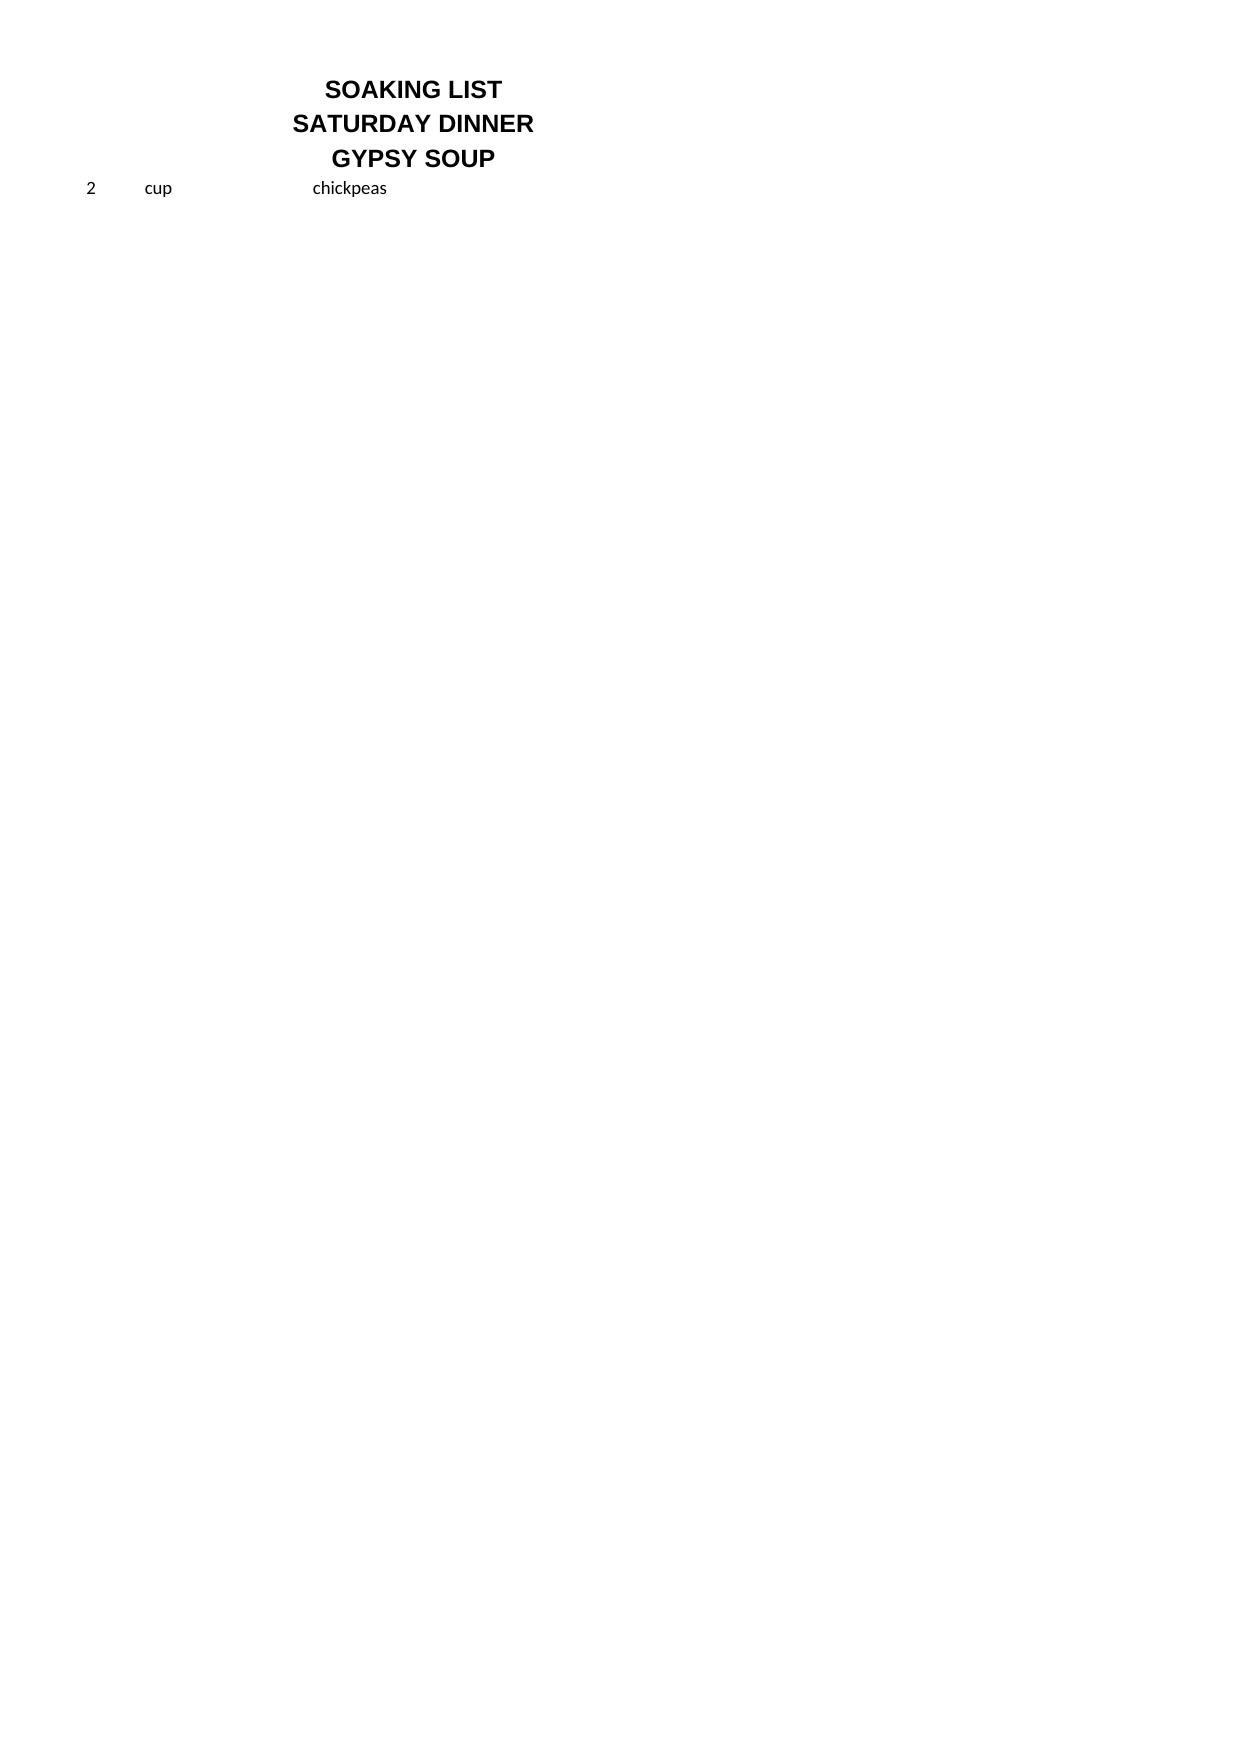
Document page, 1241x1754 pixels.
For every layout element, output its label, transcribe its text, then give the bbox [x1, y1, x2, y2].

table_cell chickpeas [301, 177, 752, 209]
table_cell GYPSY SOUP [75, 144, 752, 177]
table_cell cup [133, 177, 301, 209]
table_header SOAKING LIST [75, 75, 752, 109]
table_cell 2 [75, 177, 133, 209]
table_cell SATURDAY DINNER [75, 109, 752, 144]
